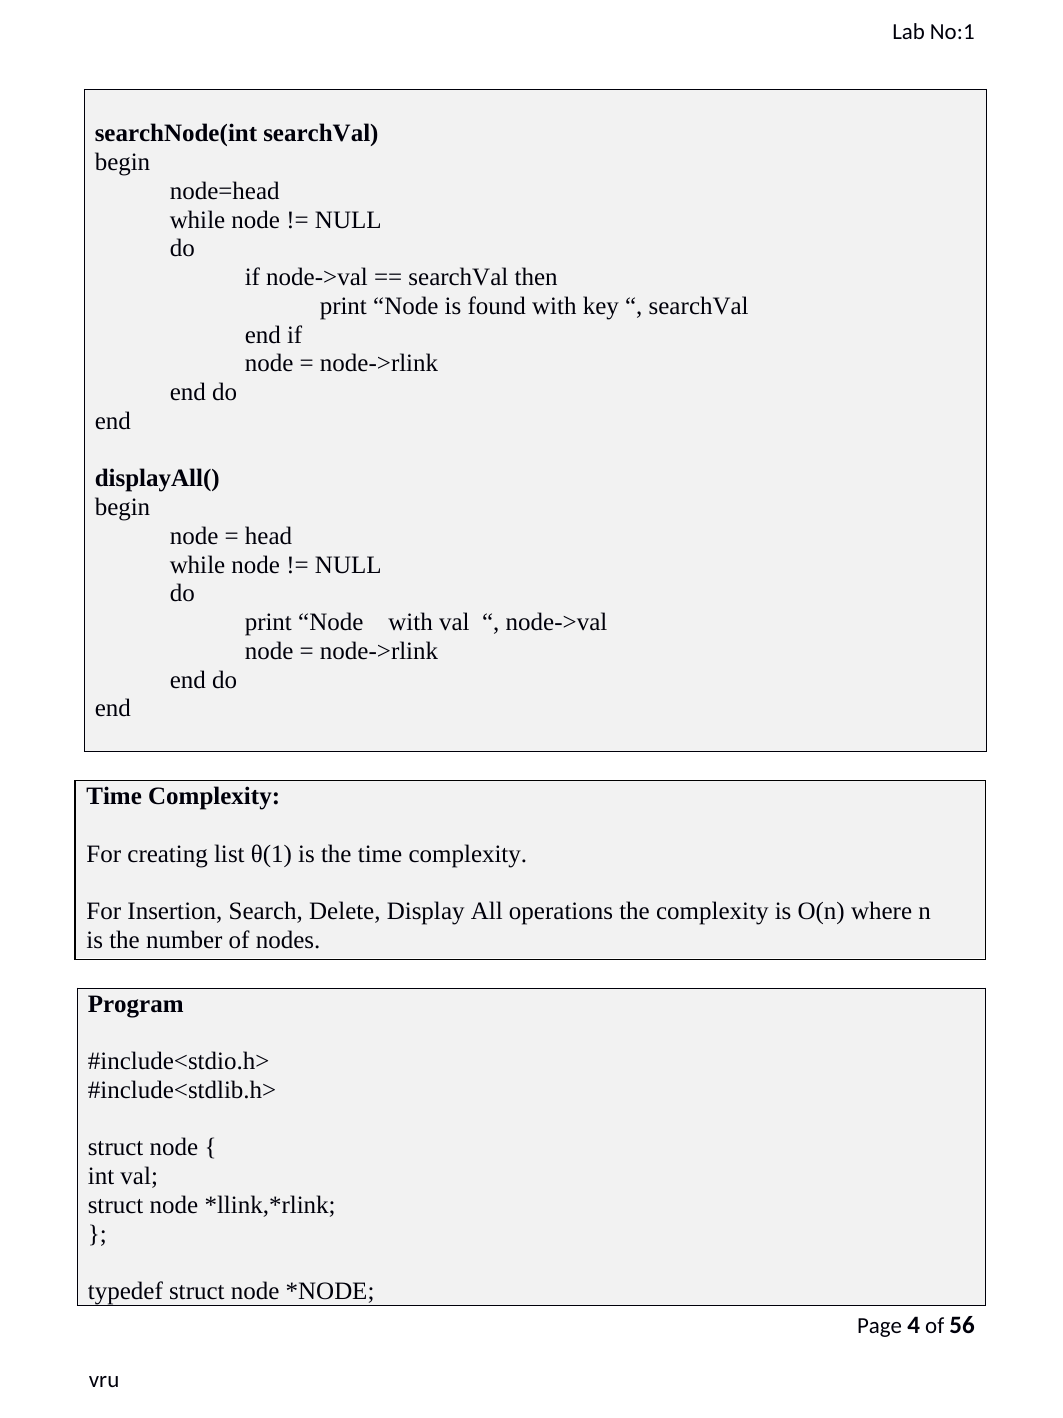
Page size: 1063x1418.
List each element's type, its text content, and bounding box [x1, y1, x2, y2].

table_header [78, 989, 985, 1305]
table_header Time Complexity: For creating list θ(1) is the time complexity. For Insertion, Search, Delete, Display All operations the complexity is O(n) where n is the number of nodes. [76, 781, 985, 958]
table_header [85, 90, 986, 751]
